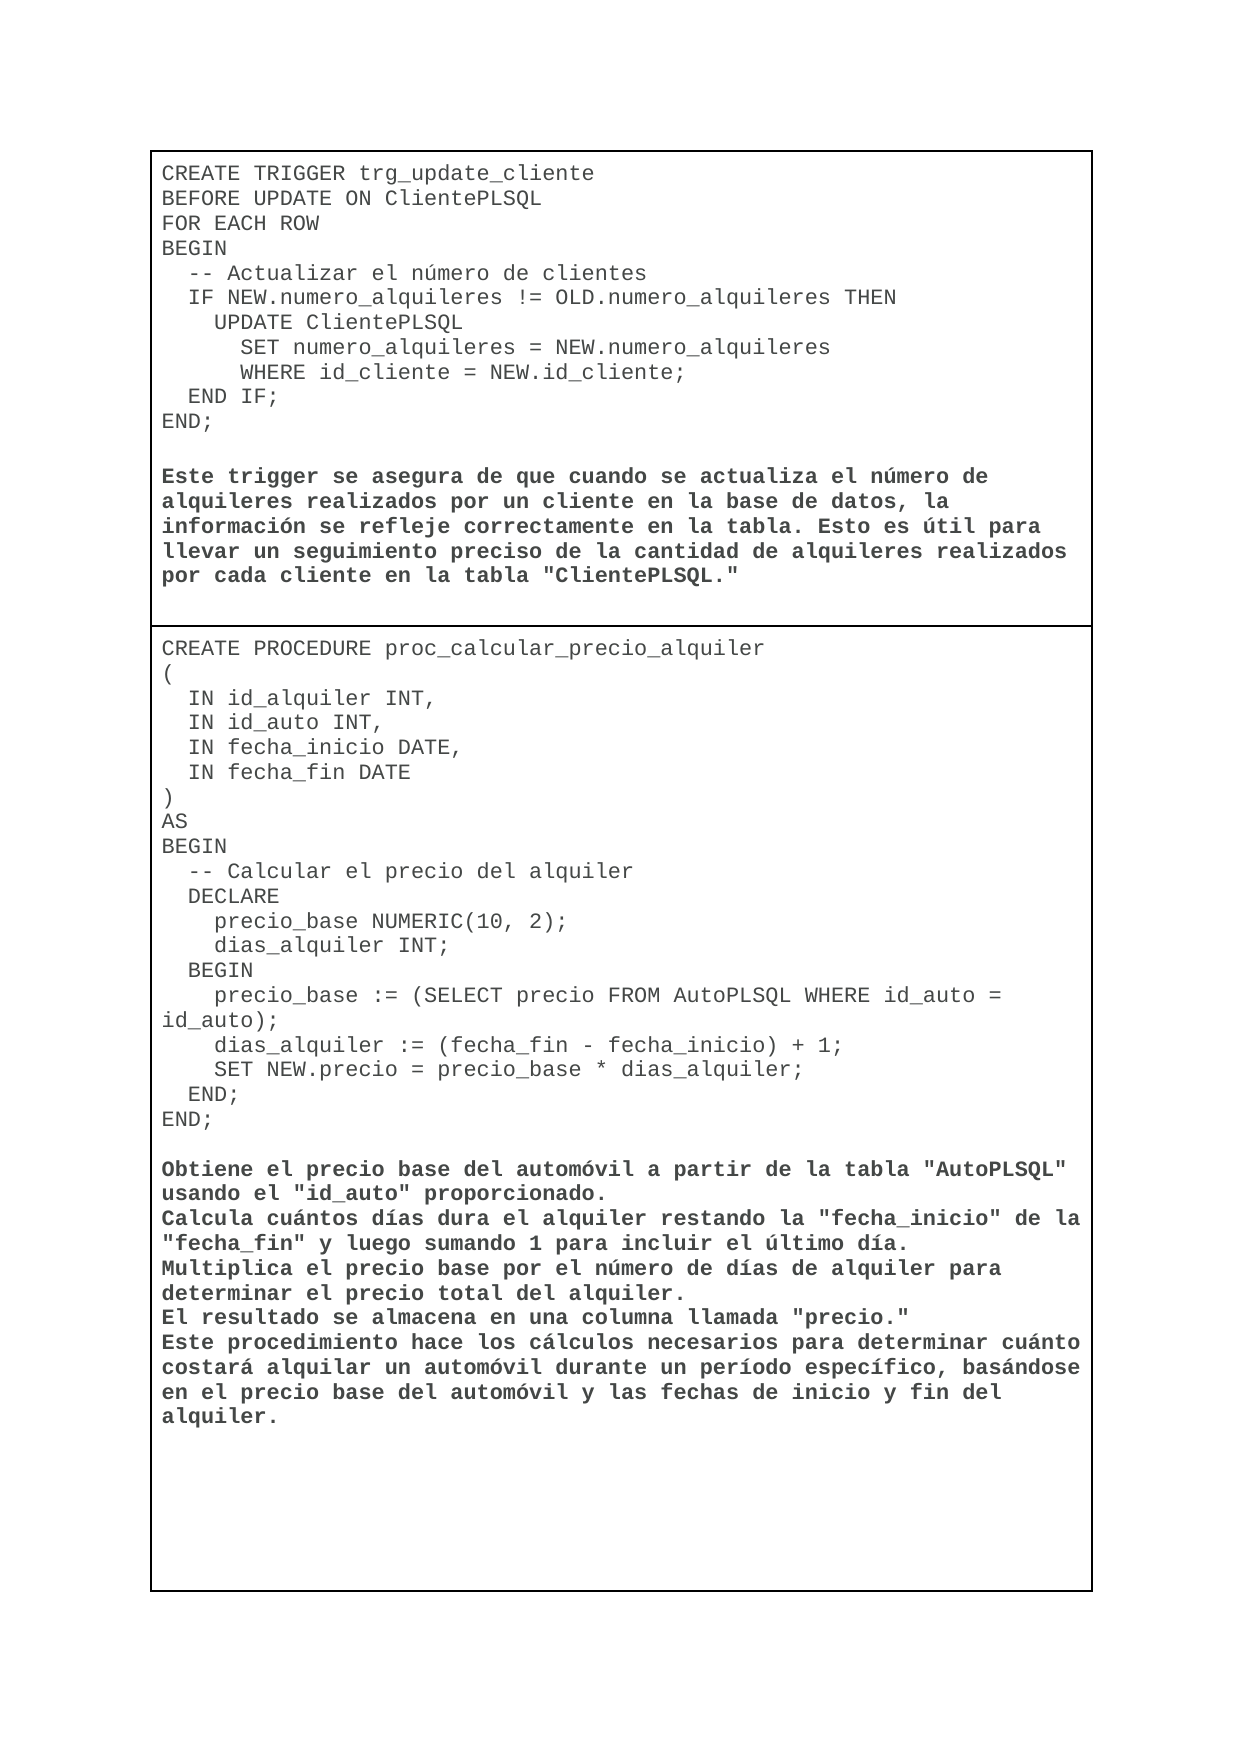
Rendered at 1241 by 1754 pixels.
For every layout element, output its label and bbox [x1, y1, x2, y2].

table_cell [152, 627, 1091, 1589]
table_header [152, 152, 1091, 624]
